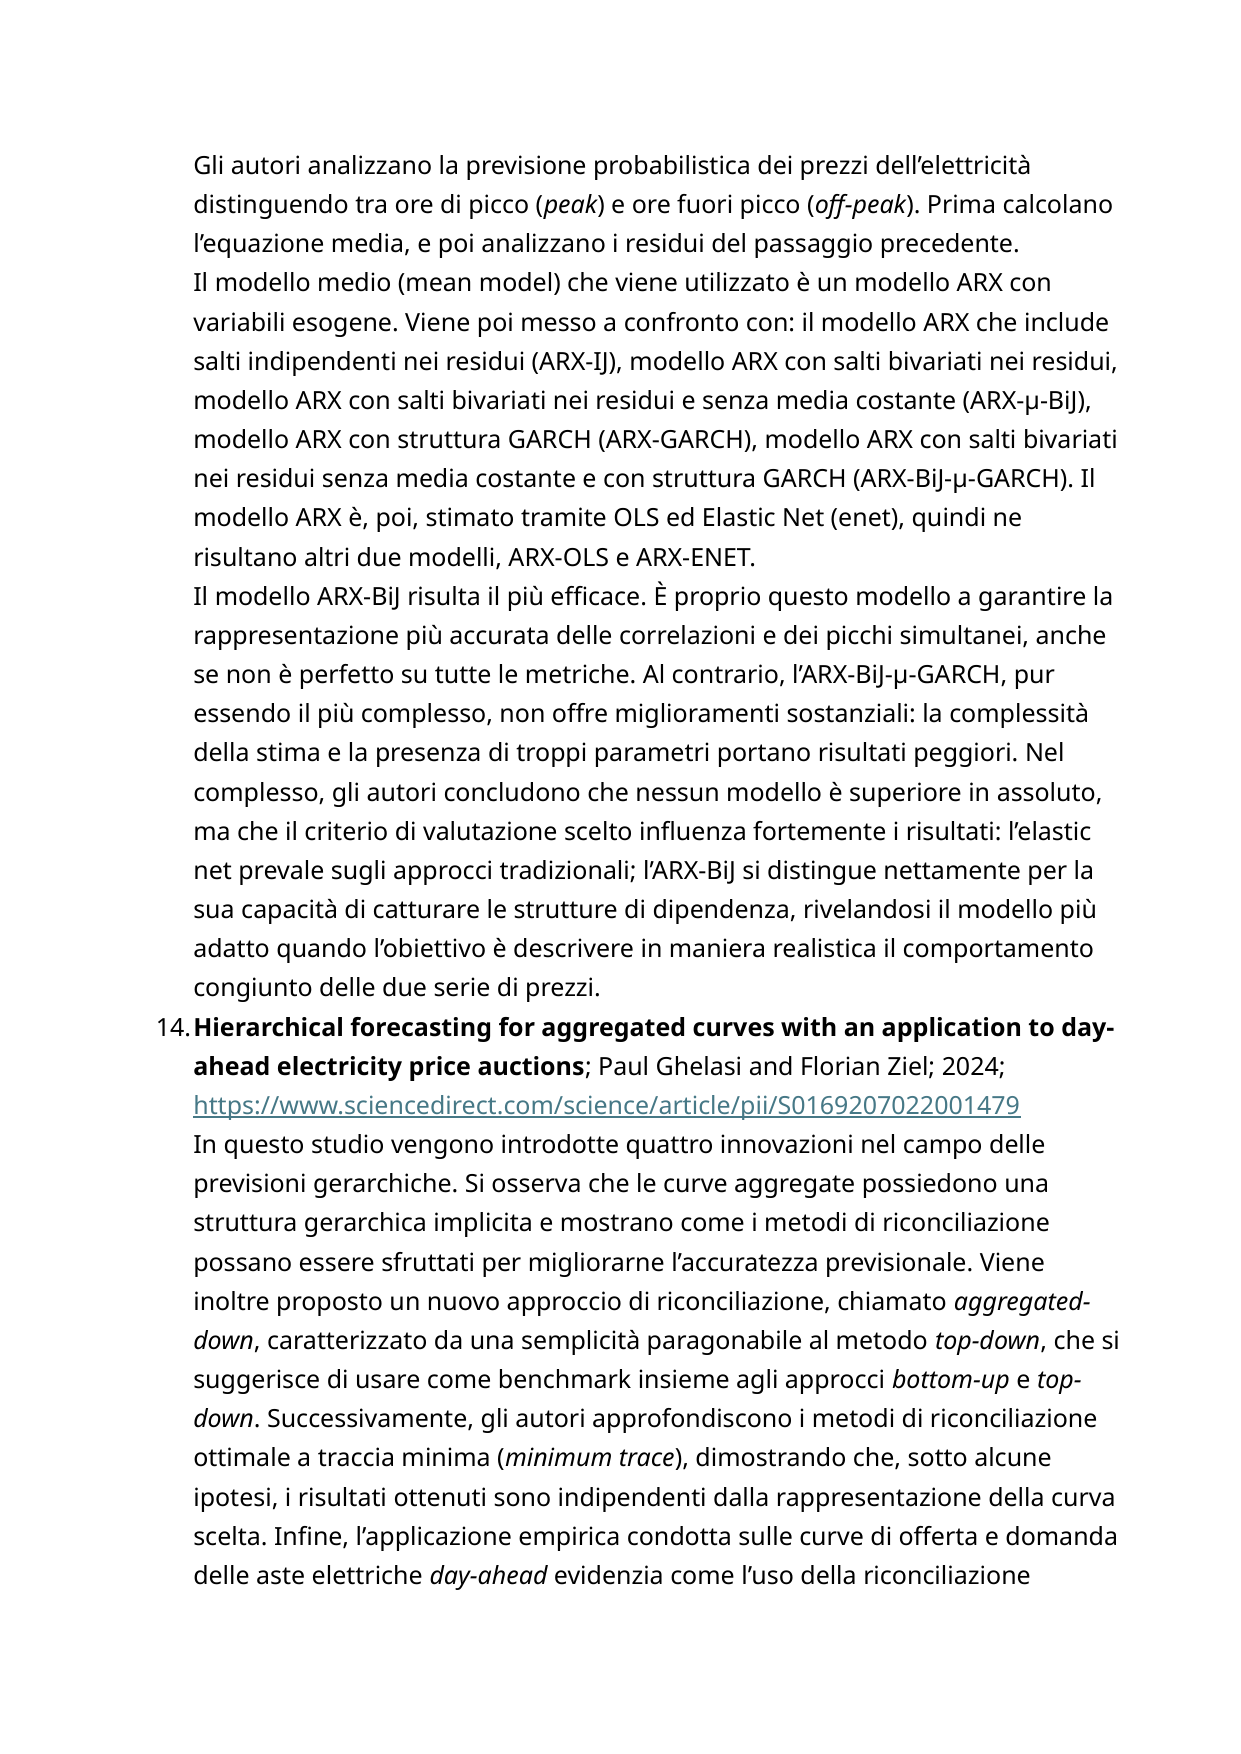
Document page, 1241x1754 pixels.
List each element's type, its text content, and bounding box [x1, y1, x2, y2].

list Hierarchical forecasting for aggregated curves with an application to day-ahead electricity price auctions; Paul Ghelasi and Florian Ziel; 2024; https://www.sciencedirect.com/science/article/pii/S0169207022001479 [156, 1009, 1122, 1122]
list Gli autori analizzano la previsione probabilistica dei prezzi dell’elettricità distinguendo tra ore di picco (peak) e ore fuori picco (off-peak). Prima calcolano l’equazione media, e poi analizzano i residui del passaggio precedente. [193, 148, 1122, 260]
list Il modello medio (mean model) che viene utilizzato è un modello ARX con variabili esogene. Viene poi messo a confronto con: il modello ARX che include salti indipendenti nei residui (ARX-IJ), modello ARX con salti bivariati nei residui, modello ARX con salti bivariati nei residui e senza media costante (ARX-μ-BiJ), modello ARX con struttura GARCH (ARX-GARCH), modello ARX con salti bivariati nei residui senza media costante e con struttura GARCH (ARX-BiJ-μ-GARCH). Il modello ARX è, poi, stimato tramite OLS ed Elastic Net (enet), quindi ne risultano altri due modelli, ARX-OLS e ARX-ENET. [193, 265, 1122, 573]
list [193, 1127, 1122, 1592]
list Il modello ARX-BiJ risulta il più efficace. È proprio questo modello a garantire la rappresentazione più accurata delle correlazioni e dei picchi simultanei, anche se non è perfetto su tutte le metriche. Al contrario, l’ARX-BiJ-μ-GARCH, pur essendo il più complesso, non offre miglioramenti sostanziali: la complessità della stima e la presenza di troppi parametri portano risultati peggiori. Nel complesso, gli autori concludono che nessun modello è superiore in assoluto, ma che il criterio di valutazione scelto influenza fortemente i risultati: l’elastic net prevale sugli approcci tradizionali; l’ARX-BiJ si distingue nettamente per la sua capacità di catturare le strutture di dipendenza, rivelandosi il modello più adatto quando l’obiettivo è descrivere in maniera realistica il comportamento congiunto delle due serie di prezzi. [193, 578, 1122, 1004]
